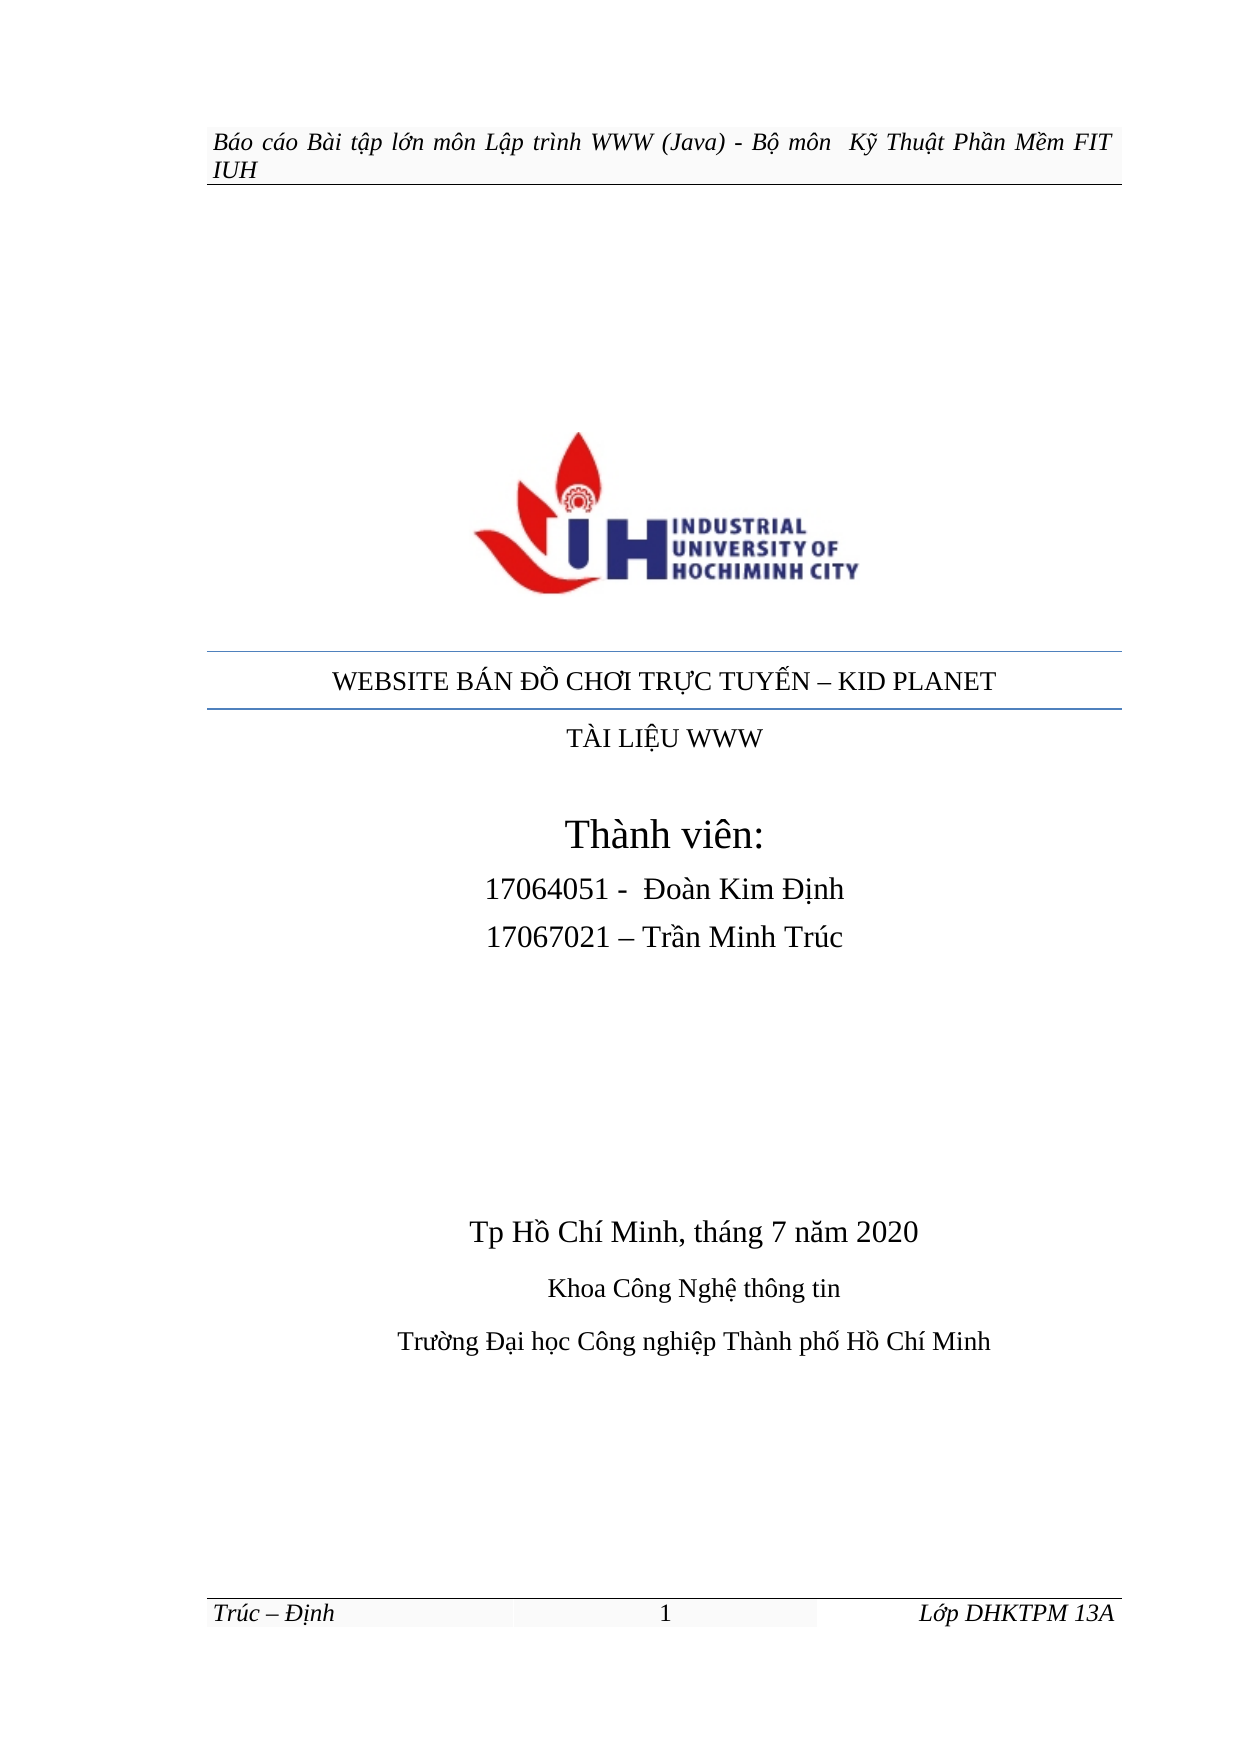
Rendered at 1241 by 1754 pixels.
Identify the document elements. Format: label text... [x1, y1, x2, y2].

text 17067021 – Trần Minh Trúc [207, 918, 1122, 954]
picture [468, 432, 861, 597]
text Thành viên: [207, 809, 1122, 857]
text Khoa Công Nghệ thông tin [207, 1272, 1122, 1303]
text 17064051 - Đoàn Kim Định [207, 870, 1122, 906]
text Tp Hồ Chí Minh, tháng 7 năm 2020 [207, 1213, 1122, 1249]
text Trường Đại học Công nghiệp Thành phố Hồ Chí Minh [207, 1325, 1122, 1356]
